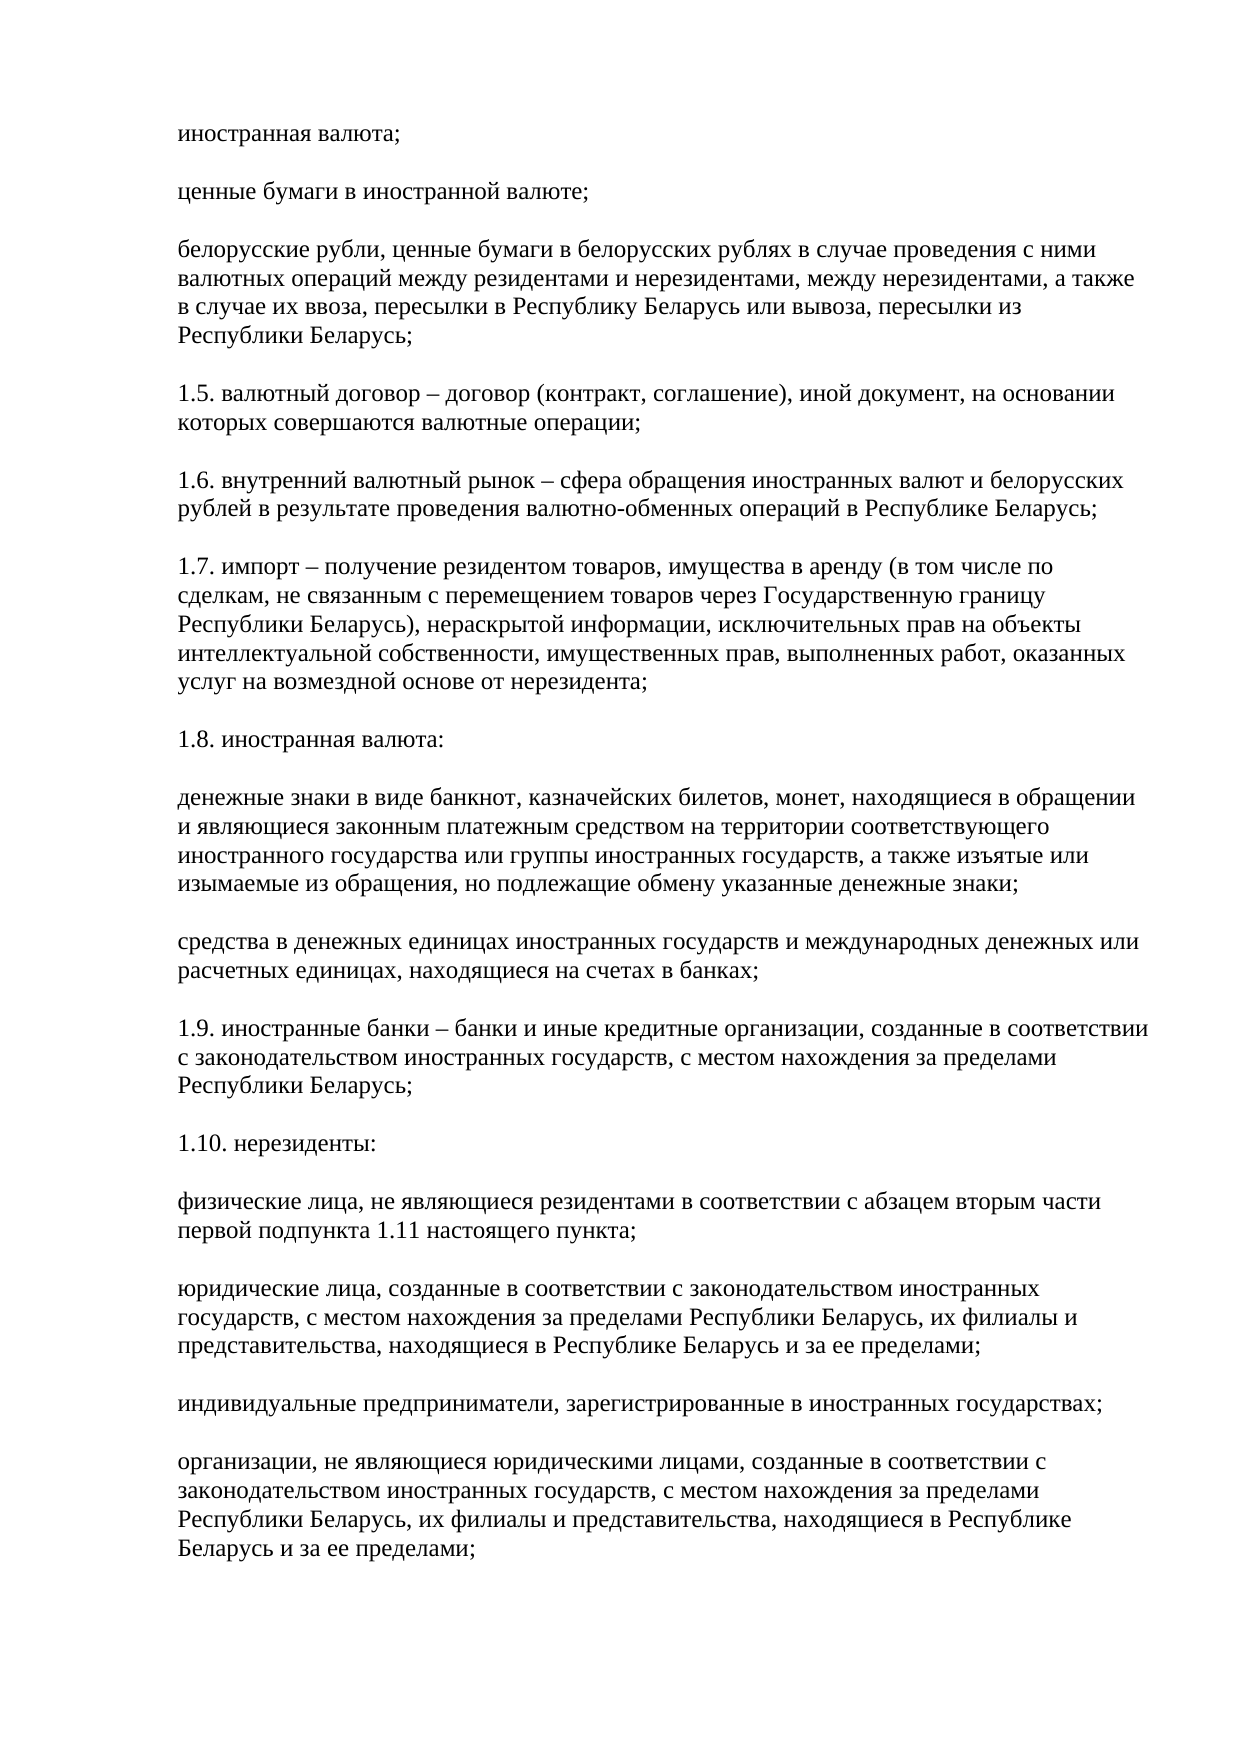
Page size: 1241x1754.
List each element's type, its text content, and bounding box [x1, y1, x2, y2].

text средства в денежных единицах иностранных государств и международных денежных или расчетных единицах, находящиеся на счетах в банках; [177, 926, 1152, 984]
text 1.9. иностранные банки – банки и иные кредитные организации, созданные в соответствии с законодательством иностранных государств, с местом нахождения за пределами Республики Беларусь; [177, 1013, 1152, 1099]
text 1.5. валютный договор – договор (контракт, соглашение), иной документ, на основании которых совершаются валютные операции; [177, 378, 1152, 436]
text денежные знаки в виде банкнот, казначейских билетов, монет, находящиеся в обращении и являющиеся законным платежным средством на территории соответствующего иностранного государства или группы иностранных государств, а также изъятые или изымаемые из обращения, но подлежащие обмену указанные денежные знаки; [177, 782, 1152, 897]
text 1.10. нерезиденты: [177, 1128, 1152, 1157]
text 1.6. внутренний валютный рынок – сфера обращения иностранных валют и белорусских рублей в результате проведения валютно-обменных операций в Республике Беларусь; [177, 465, 1152, 522]
text 1.8. иностранная валюта: [177, 724, 1152, 753]
text иностранная валюта; [177, 118, 1152, 147]
text юридические лица, созданные в соответствии с законодательством иностранных государств, с местом нахождения за пределами Республики Беларусь, их филиалы и представительства, находящиеся в Республике Беларусь и за ее пределами; [177, 1273, 1152, 1359]
text организации, не являющиеся юридическими лицами, созданные в соответствии с законодательством иностранных государств, с местом нахождения за пределами Республики Беларусь, их филиалы и представительства, находящиеся в Республике Беларусь и за ее пределами; [177, 1446, 1152, 1561]
text ценные бумаги в иностранной валюте; [177, 176, 1152, 205]
text 1.7. импорт – получение резидентом товаров, имущества в аренду (в том числе по сделкам, не связанным с перемещением товаров через Государственную границу Республики Беларусь), нераскрытой информации, исключительных прав на объекты интеллектуальной собственности, имущественных прав, выполненных работ, оказанных услуг на возмездной основе от нерезидента; [177, 551, 1152, 695]
text индивидуальные предприниматели, зарегистрированные в иностранных государствах; [177, 1388, 1152, 1417]
text физические лица, не являющиеся резидентами в соответствии с абзацем вторым части первой подпункта 1.11 настоящего пункта; [177, 1186, 1152, 1244]
text белорусские рубли, ценные бумаги в белорусских рублях в случае проведения с ними валютных операций между резидентами и нерезидентами, между нерезидентами, а также в случае их ввоза, пересылки в Республику Беларусь или вывоза, пересылки из Республики Беларусь; [177, 234, 1152, 349]
